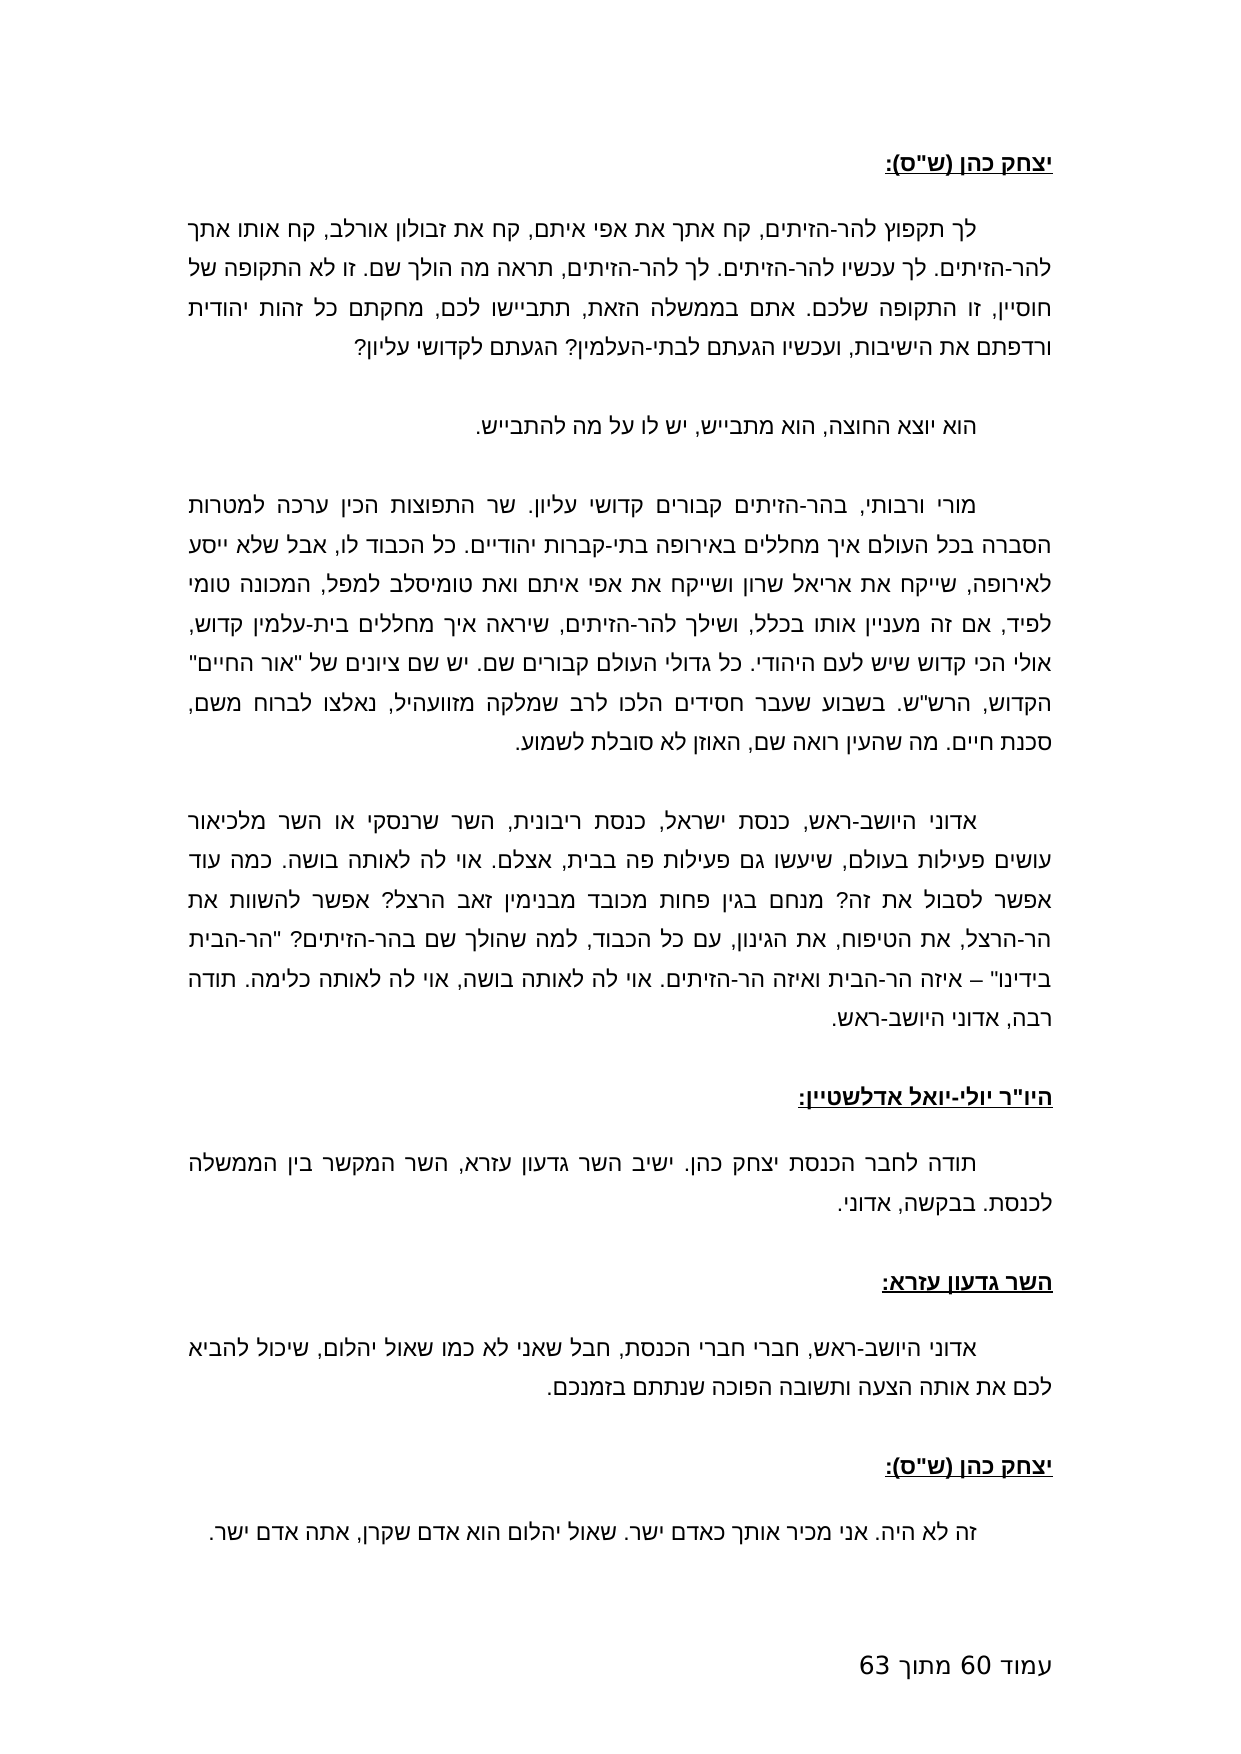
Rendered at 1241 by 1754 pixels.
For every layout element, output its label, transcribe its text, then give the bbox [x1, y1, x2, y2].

text אדוני היושב-ראש, כנסת ישראל, כנסת ריבונית, השר שרנסקי או השר מלכיאור עושים פעילות בעולם, שיעשו גם פעילות פה בבית, אצלם. אוי לה לאותה בושה. כמה עוד אפשר לסבול את זה? מנחם בגין פחות מכובד מבנימין זאב הרצל? אפשר להשוות את הר-הרצל, את הטיפוח, את הגינון, עם כל הכבוד, למה שהולך שם בהר-הזיתים? "הר-הבית בידינו" – איזה הר-הבית ואיזה הר-הזיתים. אוי לה לאותה בושה, אוי לה לאותה כלימה. תודה רבה, אדוני היושב-ראש. [187, 808, 1053, 1032]
text לך תקפוץ להר-הזיתים, קח אתך את אפי איתם, קח את זבולון אורלב, קח אותו אתך להר-הזיתים. לך עכשיו להר-הזיתים. לך להר-הזיתים, תראה מה הולך שם. זו לא התקופה של חוסיין, זו התקופה שלכם. אתם בממשלה הזאת, תתביישו לכם, מחקתם כל זהות יהודית ורדפתם את הישיבות, ועכשיו הגעתם לבתי-העלמין? הגעתם לקדושי עליון? [187, 216, 1053, 361]
text מורי ורבותי, בהר-הזיתים קבורים קדושי עליון. שר התפוצות הכין ערכה למטרות הסברה בכל העולם איך מחללים באירופה בתי-קברות יהודיים. כל הכבוד לו, אבל שלא ייסע לאירופה, שייקח את אריאל שרון ושייקח את אפי איתם ואת טומיסלב למפל, המכונה טומי לפיד, אם זה מעניין אותו בכלל, ושילך להר-הזיתים, שיראה איך מחללים בית-עלמין קדוש, אולי הכי קדוש שיש לעם היהודי. כל גדולי העולם קבורים שם. יש שם ציונים של "אור החיים" הקדוש, הרש"ש. בשבוע שעבר חסידים הלכו לרב שמלקה מזוועהיל, נאלצו לברוח משם, סכנת חיים. מה שהעין רואה שם, האוזן לא סובלת לשמוע. [187, 492, 1053, 755]
text הוא יוצא החוצה, הוא מתבייש, יש לו על מה להתבייש. [187, 413, 1053, 439]
text אדוני היושב-ראש, חברי חברי הכנסת, חבל שאני לא כמו שאול יהלום, שיכול להביא לכם את אותה הצעה ותשובה הפוכה שנתתם בזמנכם. [187, 1334, 1053, 1400]
text השר גדעון עזרא: [187, 1269, 1053, 1295]
text היו"ר יולי-יואל אדלשטיין: [187, 1084, 1053, 1111]
text יצחק כהן (ש"ס): [187, 1453, 1053, 1479]
text זה לא היה. אני מכיר אותך כאדם ישר. שאול יהלום הוא אדם שקרן, אתה אדם ישר. [187, 1519, 1053, 1545]
text יצחק כהן (ש"ס): [187, 150, 1053, 176]
text תודה לחבר הכנסת יצחק כהן. ישיב השר גדעון עזרא, השר המקשר בין הממשלה לכנסת. בבקשה, אדוני. [187, 1150, 1053, 1216]
